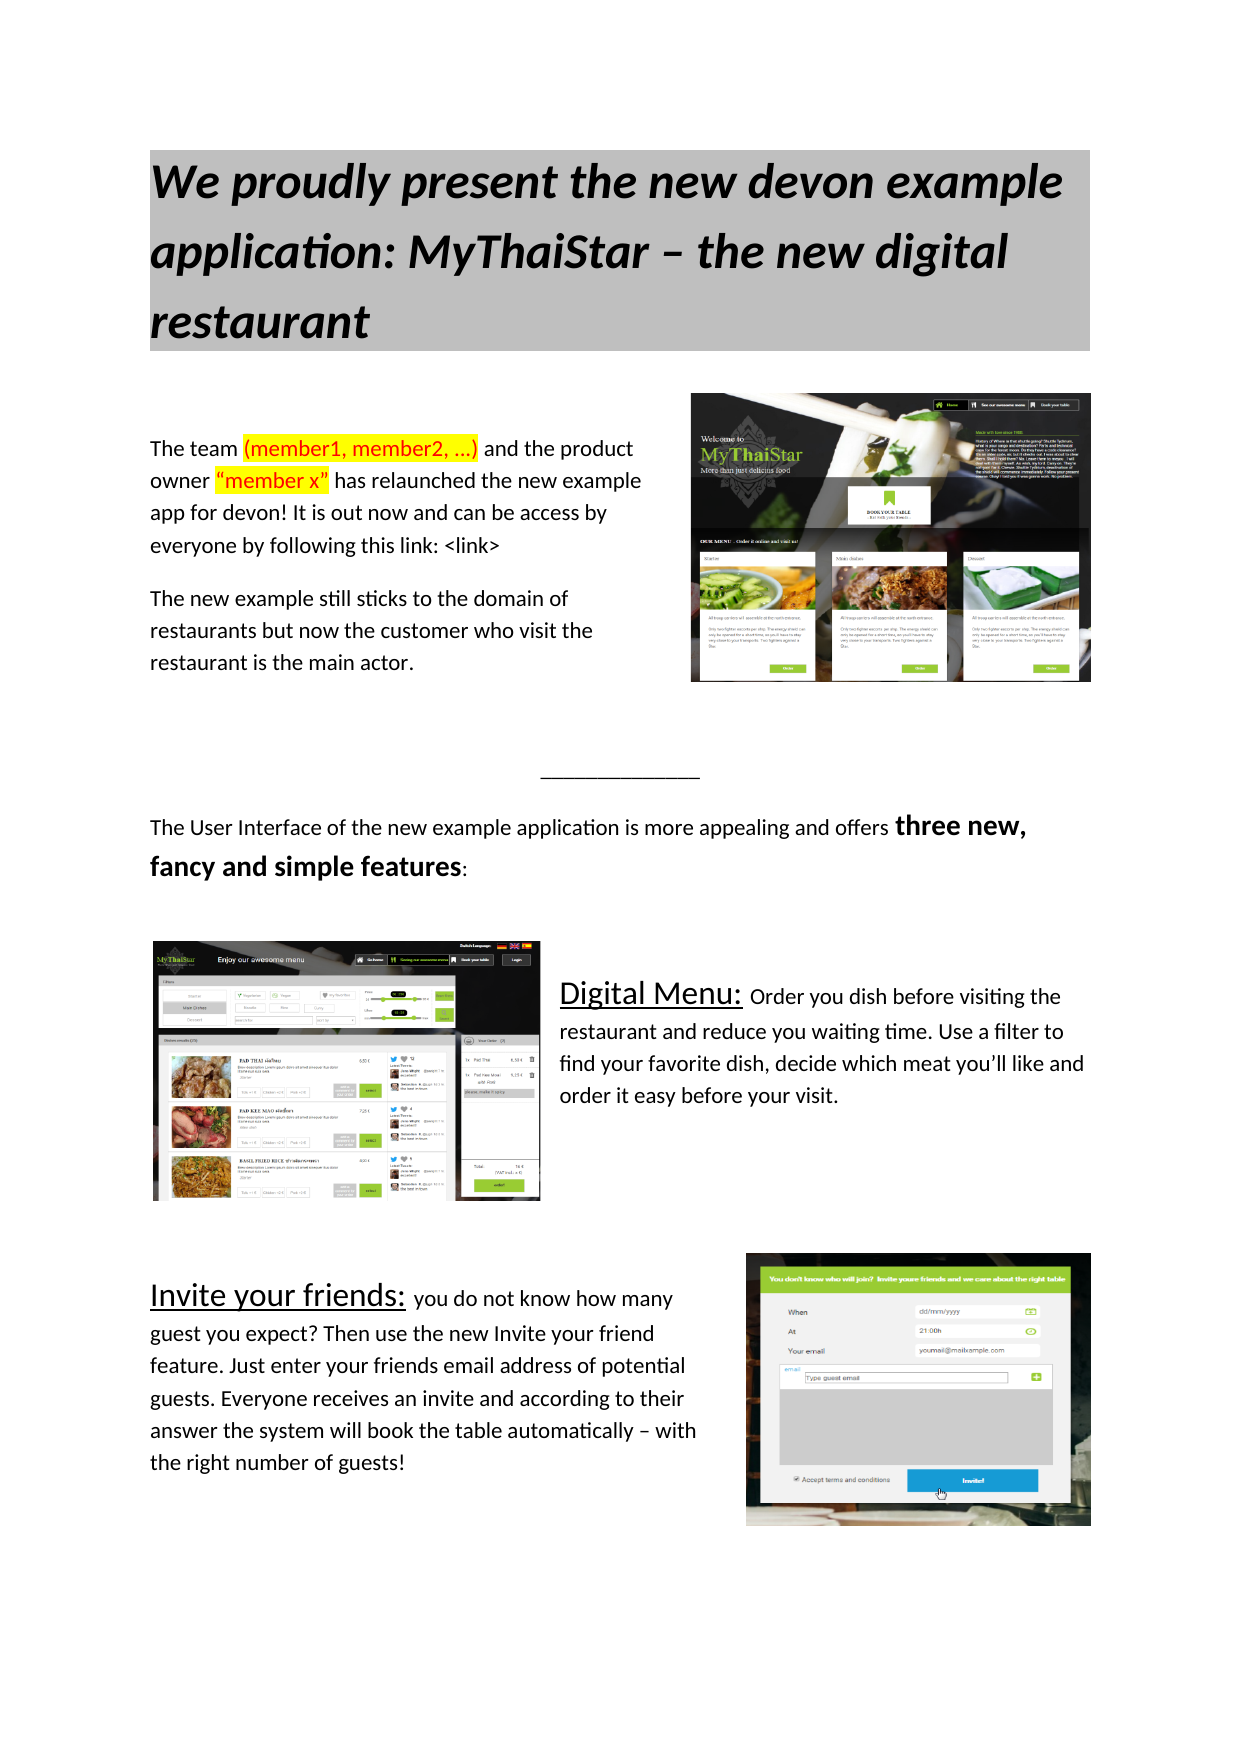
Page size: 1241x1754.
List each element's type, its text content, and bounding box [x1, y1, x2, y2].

text The User Interface of the new example application is more appealing and offers three new, fancy and simple features: [150, 807, 1090, 884]
text ______________ [150, 754, 1090, 782]
text We proudly present the new devon example application: MyThaiStar – the new digital restaurant [150, 150, 1090, 351]
picture [690, 393, 1091, 681]
picture [746, 1253, 1091, 1526]
text The team (member1, member2, ...) and the product owner “member x” has relaunched the new example app for devon! It is out now and can be access by everyone by following this link: <link> [150, 434, 690, 559]
text The new example still sticks to the domain of restaurants but now the customer who visit the restaurant is the main actor. [150, 584, 690, 676]
picture [153, 941, 541, 1201]
text Digital Menu: Order you dish before visiting the restaurant and reduce you waiting time. Use a filter to find your favorite dish, decide which meat you’ll like and order it easy before your visit. [150, 910, 1090, 1109]
